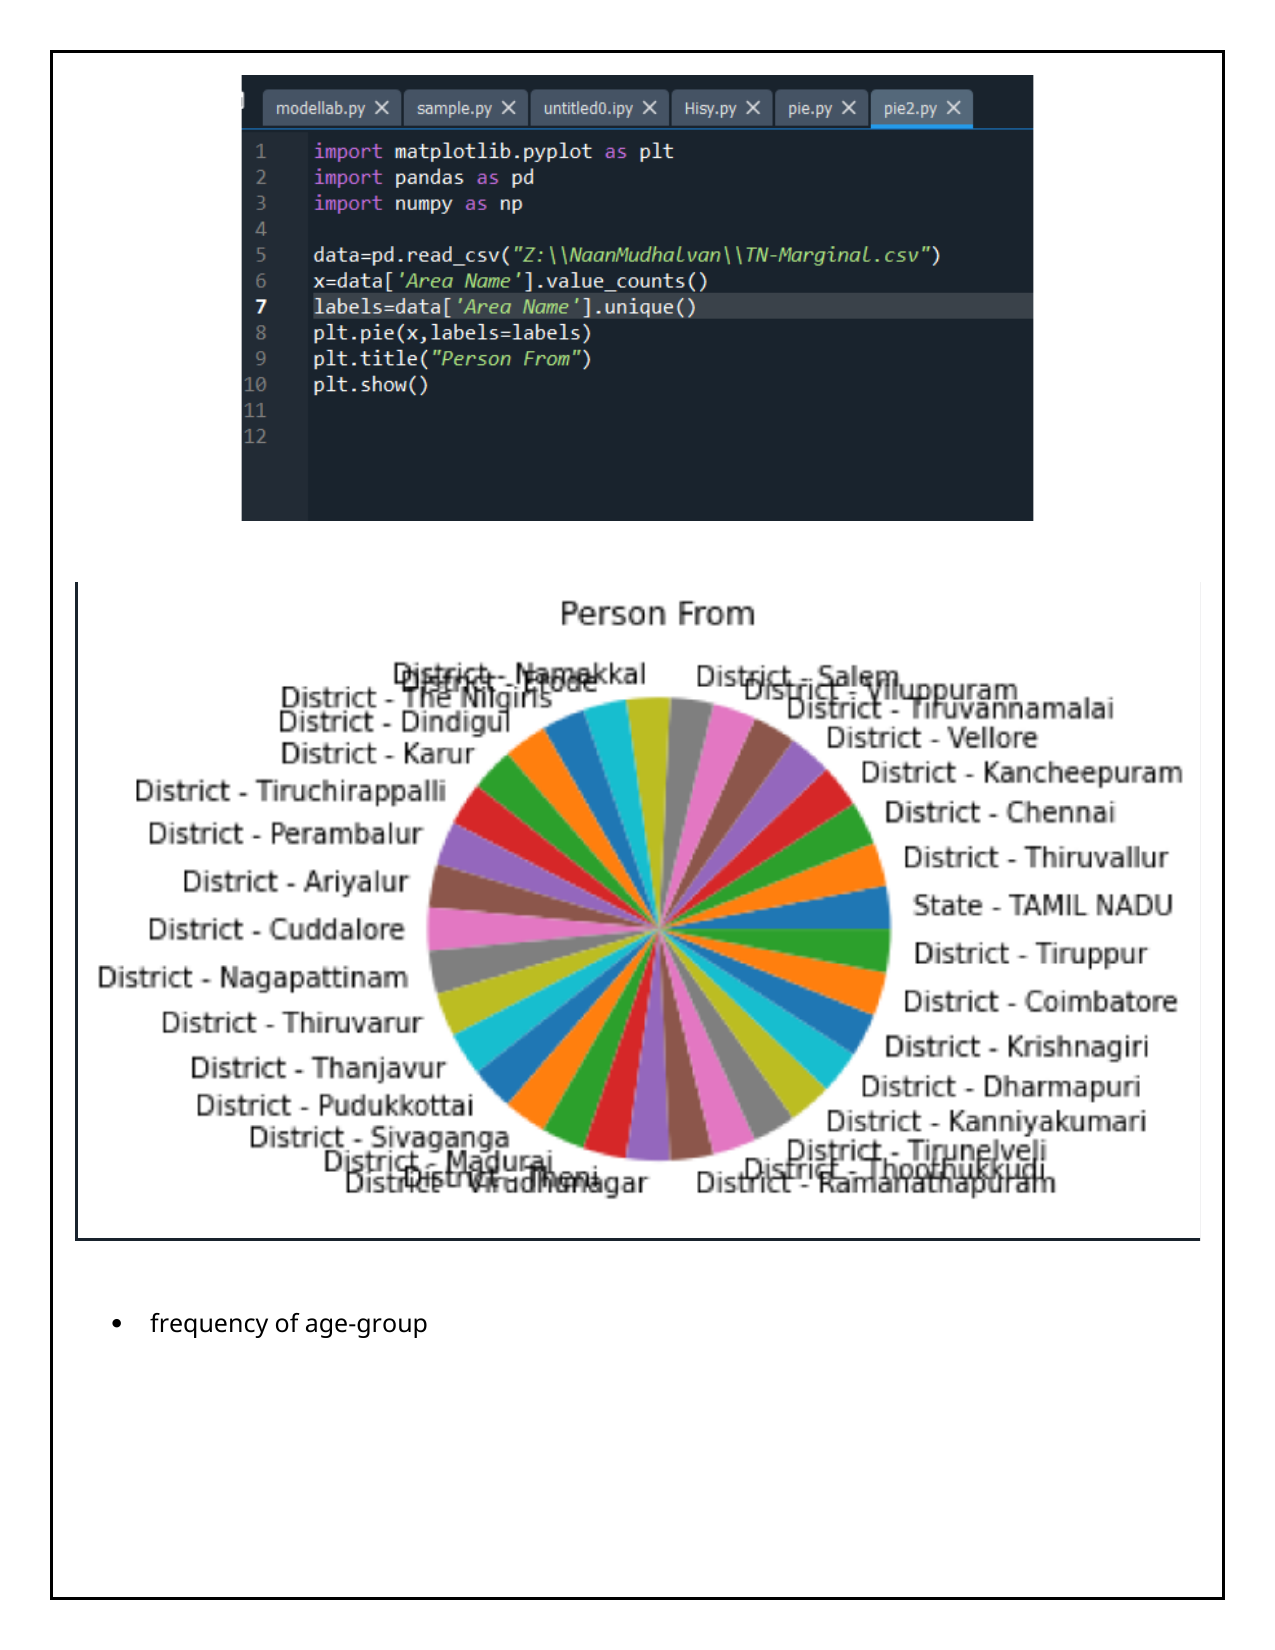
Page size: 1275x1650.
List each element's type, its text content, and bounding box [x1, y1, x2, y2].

picture [75, 582, 1200, 1241]
list frequency of age-group [112, 1306, 1200, 1340]
picture [241, 75, 1034, 521]
